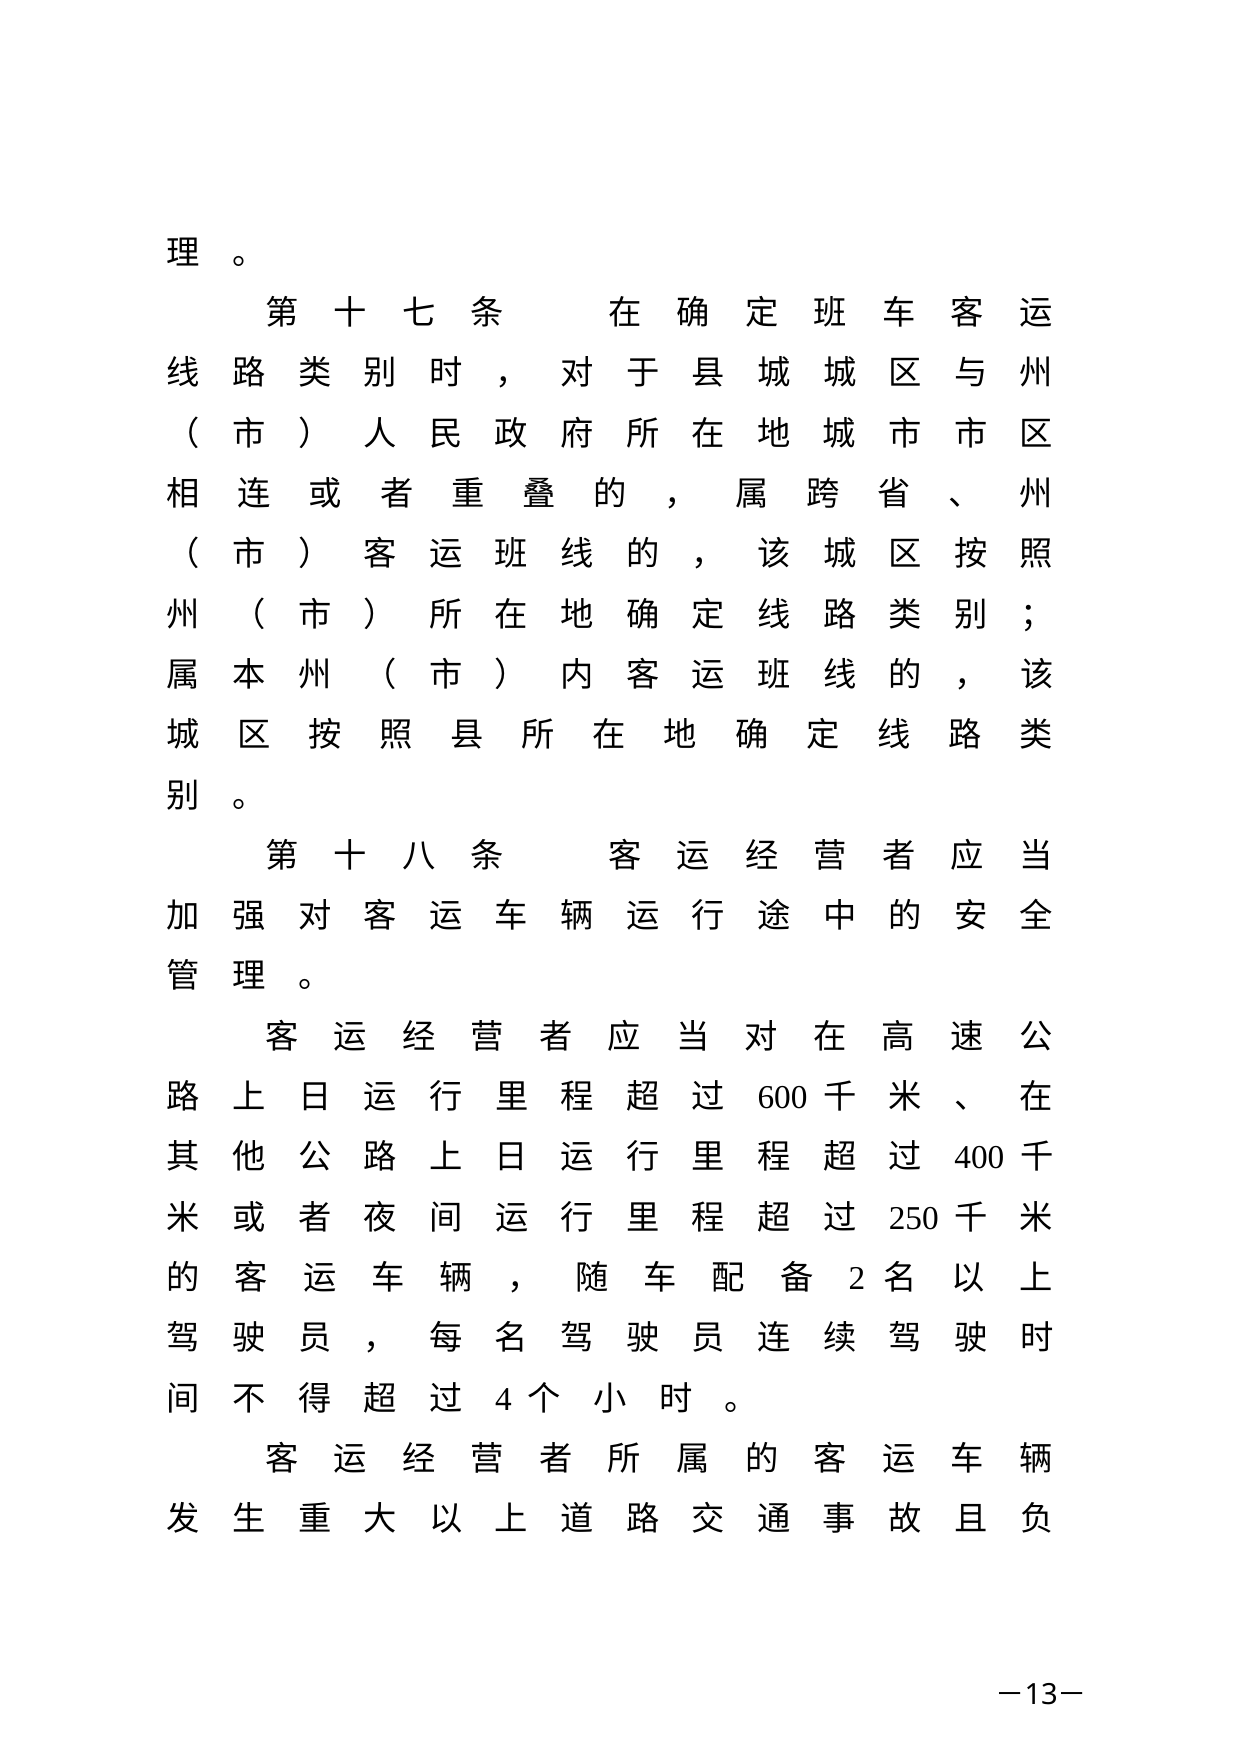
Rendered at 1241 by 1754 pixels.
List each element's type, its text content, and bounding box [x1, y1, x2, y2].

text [167, 1426, 1085, 1546]
text 客运经营者应当对在高速公路上日运行里程超过600千米、在其他公路上日运行里程超过400千米或者夜间运行里程超过250千米的客运车辆，随车配备2名以上驾驶员，每名驾驶员连续驾驶时间不得超过4个小时。 [167, 1003, 1085, 1426]
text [167, 219, 1085, 280]
text 第十七条 在确定班车客运线路类别时，对于县城城区与州（市）人民政府所在地城市市区相连或者重叠的，属跨省、州（市）客运班线的，该城区按照州（市）所在地确定线路类别；属本州（市）内客运班线的，该城区按照县所在地确定线路类别。 [167, 280, 1085, 823]
text 第十八条 客运经营者应当加强对客运车辆运行途中的安全管理。 [167, 823, 1085, 1003]
